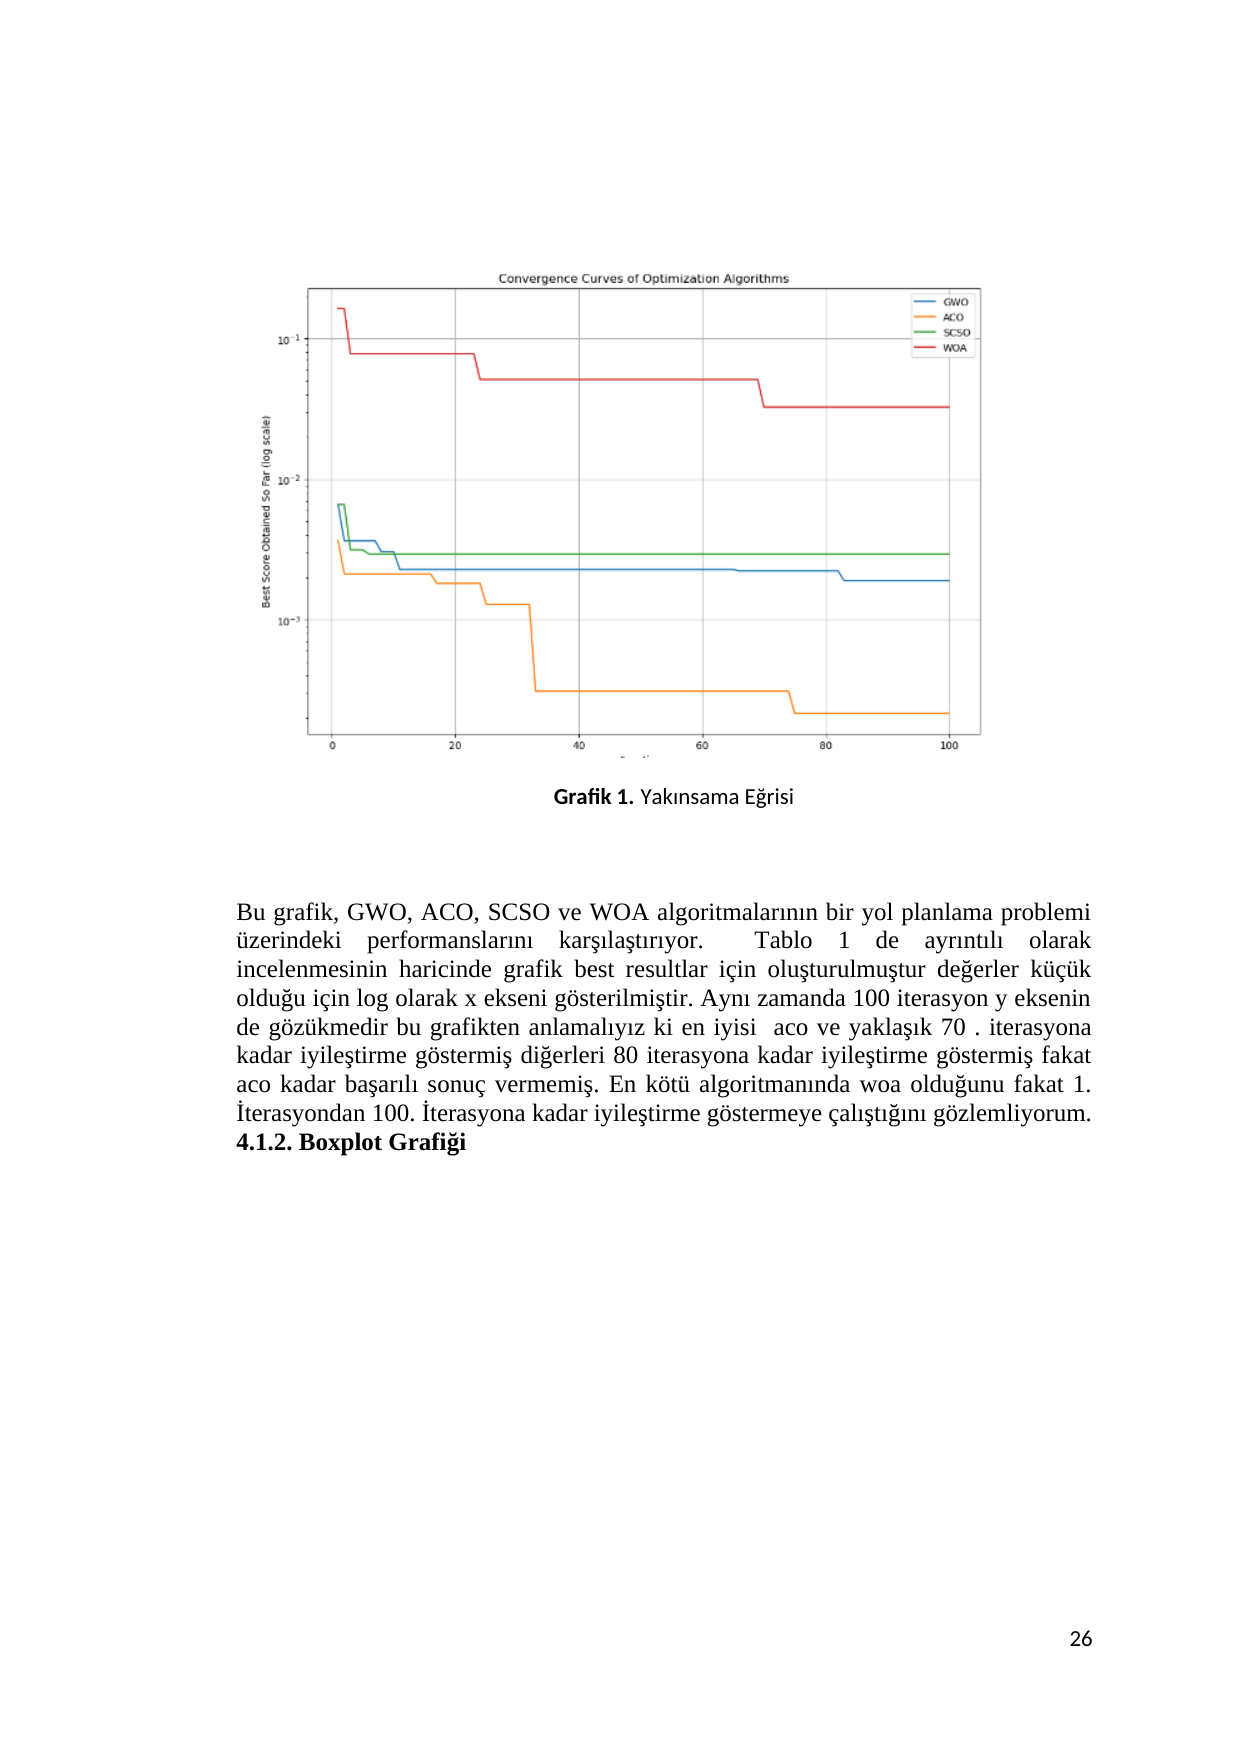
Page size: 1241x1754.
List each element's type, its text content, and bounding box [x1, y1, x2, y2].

picture [236, 268, 989, 758]
text Bu grafik, GWO, ACO, SCSO ve WOA algoritmalarının bir yol planlama problemi üzerindeki performanslarını karşılaştırıyor. Tablo 1 de ayrıntılı olarak incelenmesinin haricinde grafik best resultlar için oluşturulmuştur değerler küçük olduğu için log olarak x ekseni gösterilmiştir. Aynı zamanda 100 iterasyon y eksenin de gözükmedir bu grafikten anlamalıyız ki en iyisi aco ve yaklaşık 70 . iterasyona kadar iyileştirme göstermiş diğerleri 80 iterasyona kadar iyileştirme göstermiş fakat aco kadar başarılı sonuç vermemiş. En kötü algoritmanında woa olduğunu fakat 1. İterasyondan 100. İterasyona kadar iyileştirme göstermeye çalıştığını gözlemliyorum. [236, 897, 1092, 1127]
text Grafik 1. Yakınsama Eğrisi [236, 782, 1092, 810]
text 4.1.2. Boxplot Grafiği [236, 1127, 1092, 1155]
